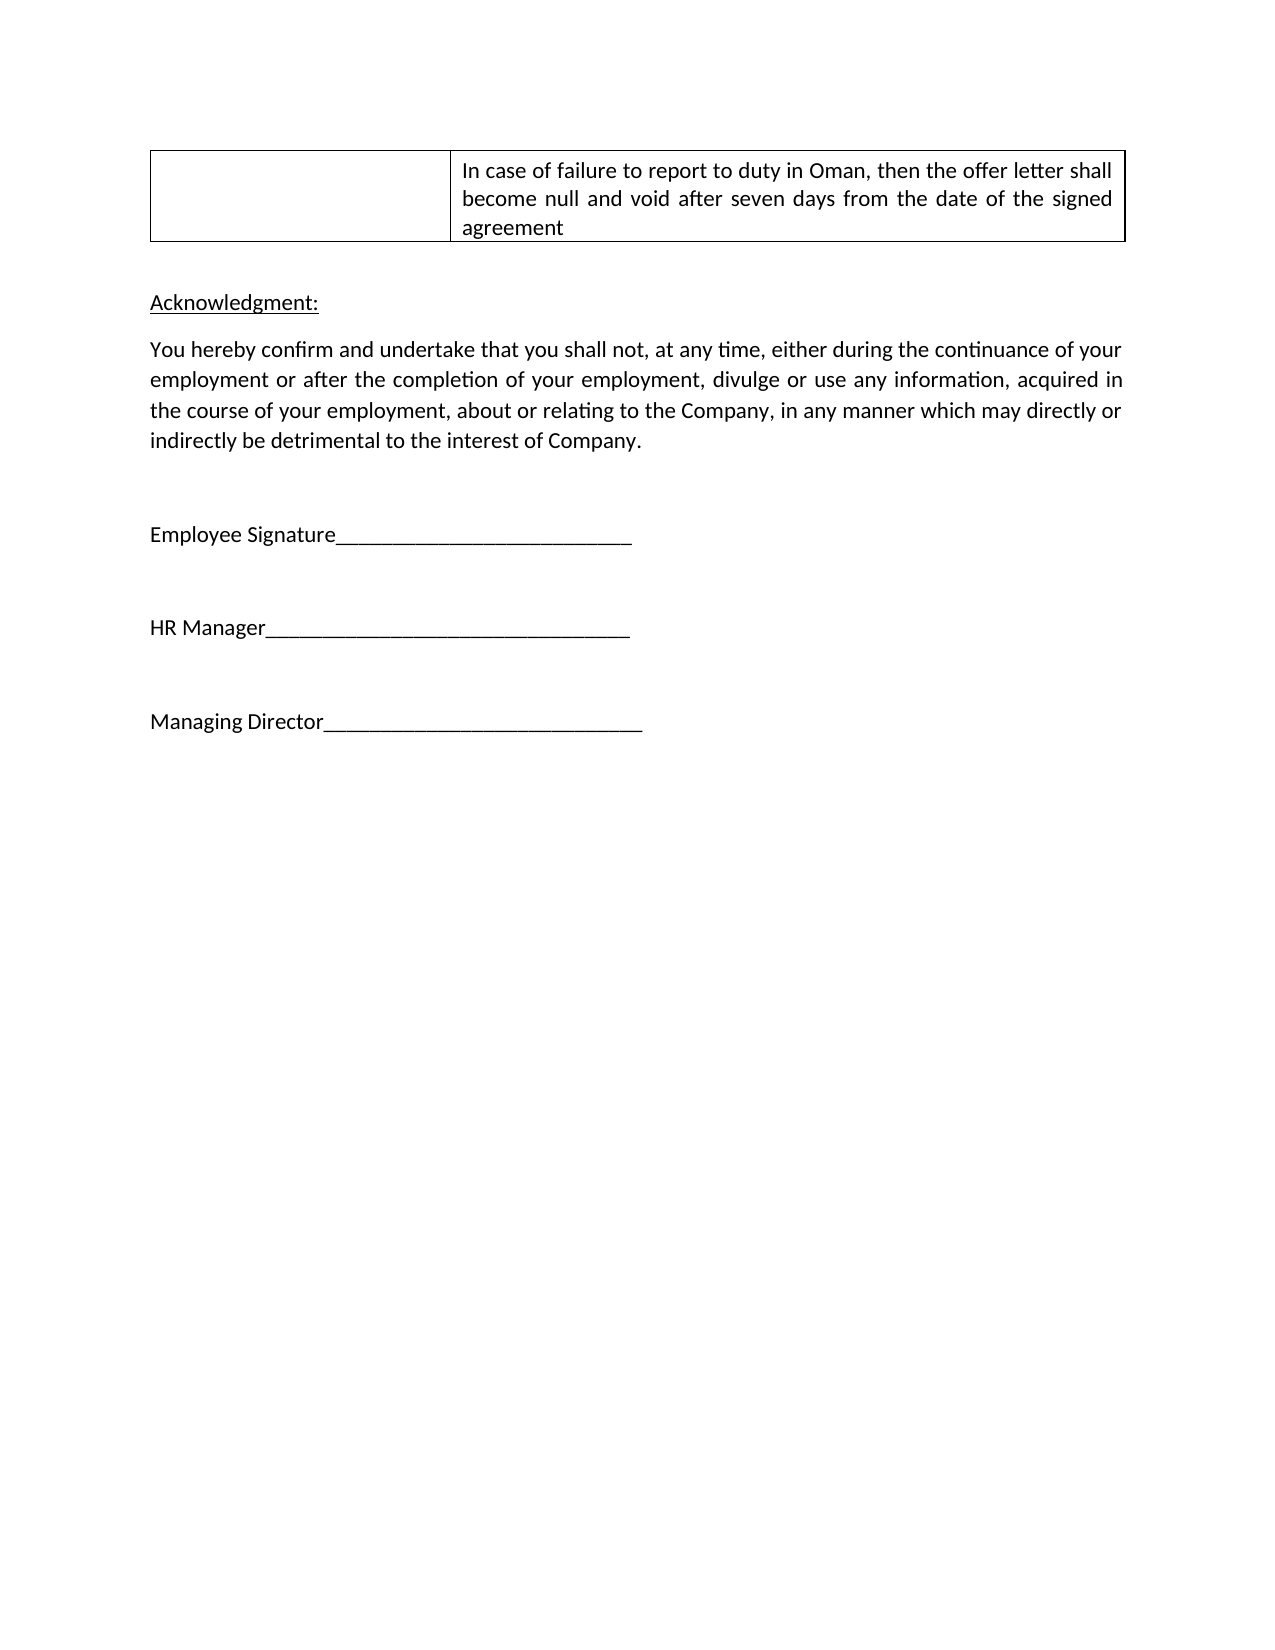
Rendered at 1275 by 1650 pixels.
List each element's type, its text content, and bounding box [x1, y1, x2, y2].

table_cell In case of failure to report to duty in Oman, then the offer letter shall become null and void after seven days from the date of the signed agreement [451, 151, 1124, 241]
text HR Manager________________________________ [150, 613, 1125, 642]
text You hereby confirm and undertake that you shall not, at any time, either during the continuance of your employment or after the completion of your employment, divulge or use any information, acquired in the course of your employment, about or relating to the Company, in any manner which may directly or indirectly be detrimental to the interest of Company. [150, 335, 1125, 454]
text Managing Director____________________________ [150, 707, 1125, 735]
text Acknowledgment: [150, 288, 1125, 317]
text Employee Signature__________________________ [150, 520, 1125, 548]
